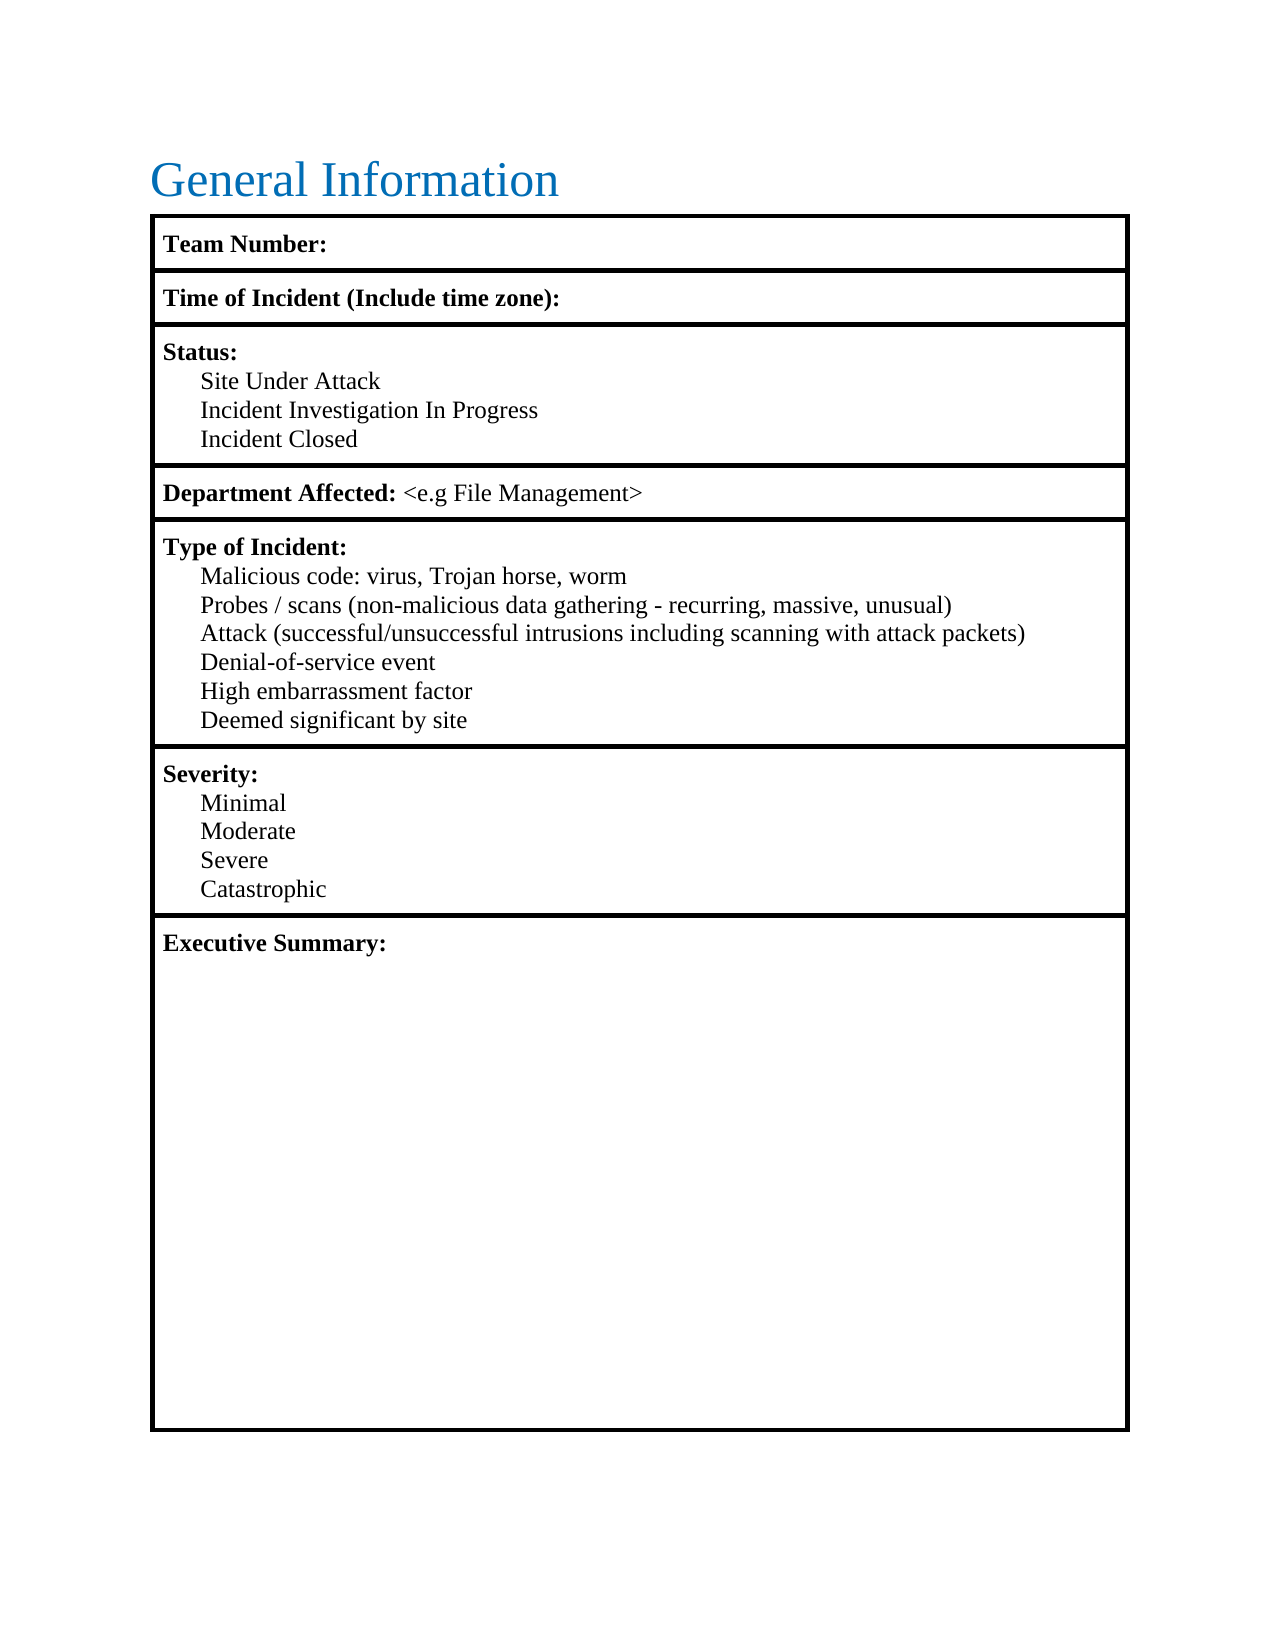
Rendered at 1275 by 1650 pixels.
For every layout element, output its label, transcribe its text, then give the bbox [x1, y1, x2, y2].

table_cell Time of Incident (Include time zone): [155, 273, 1125, 322]
table_header Team Number: [155, 218, 1125, 268]
table_cell Type of Incident: Malicious code: virus, Trojan horse, worm Probes / scans (non-malicious data gathering - recurring, massive, unusual) Attack (successful/unsuccessful intrusions including scanning with attack packets) Denial-of-service event High embarrassment factor Deemed significant by site [155, 522, 1125, 744]
table_cell Status: Site Under Attack Incident Investigation In Progress Incident Closed [155, 327, 1125, 463]
table_cell Severity: Minimal Moderate Severe Catastrophic [155, 749, 1125, 913]
table_cell Department Affected: <e.g File Management> [155, 468, 1125, 517]
title General Information [150, 150, 1125, 207]
table_cell Executive Summary: [155, 918, 1125, 1427]
